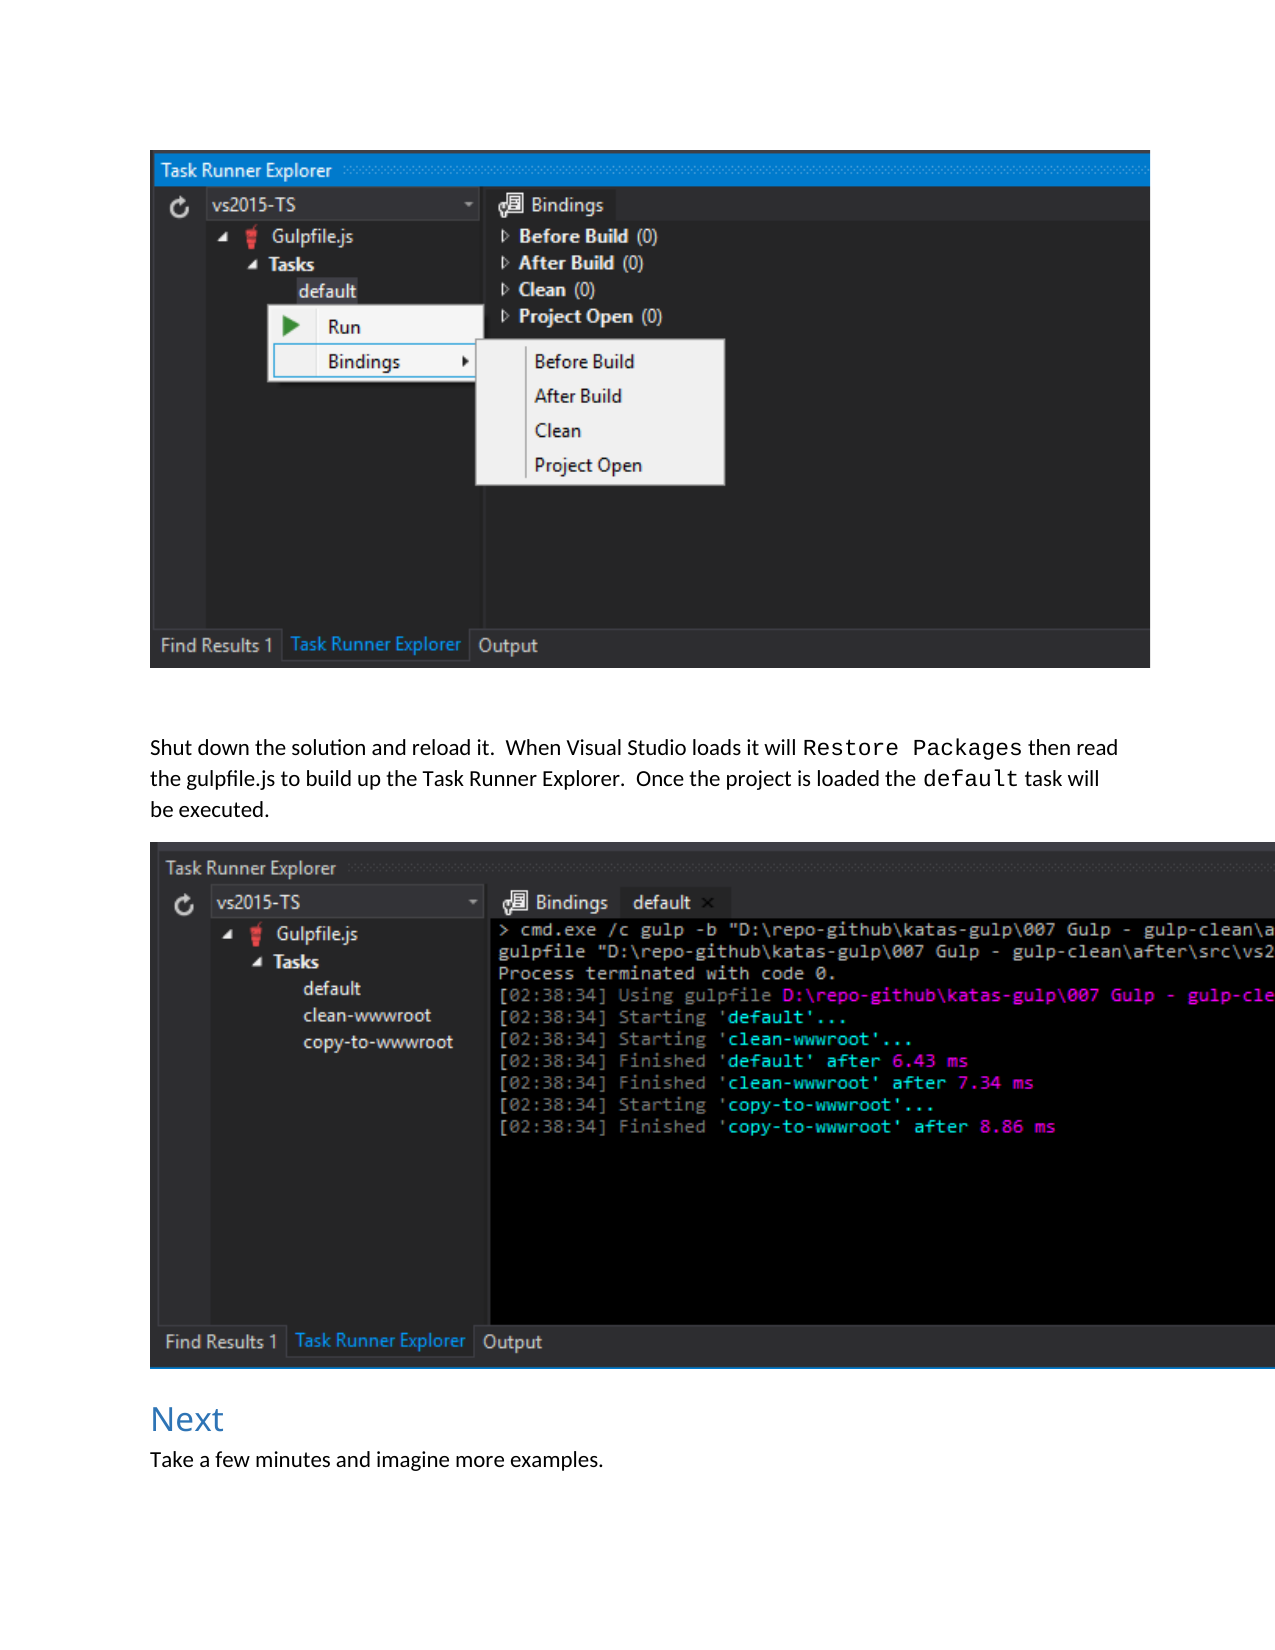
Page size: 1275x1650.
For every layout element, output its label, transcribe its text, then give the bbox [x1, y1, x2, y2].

subtitle Next [150, 1396, 1125, 1442]
text Shut down the solution and reload it. When Visual Studio loads it will Restore Packages then read the gulpfile.js to build up the Task Runner Explorer. Once the project is loaded the default task will be executed. [150, 733, 1125, 824]
picture [150, 842, 1275, 1369]
text Take a few minutes and imagine more examples. [150, 1445, 1125, 1473]
picture [150, 150, 1150, 668]
